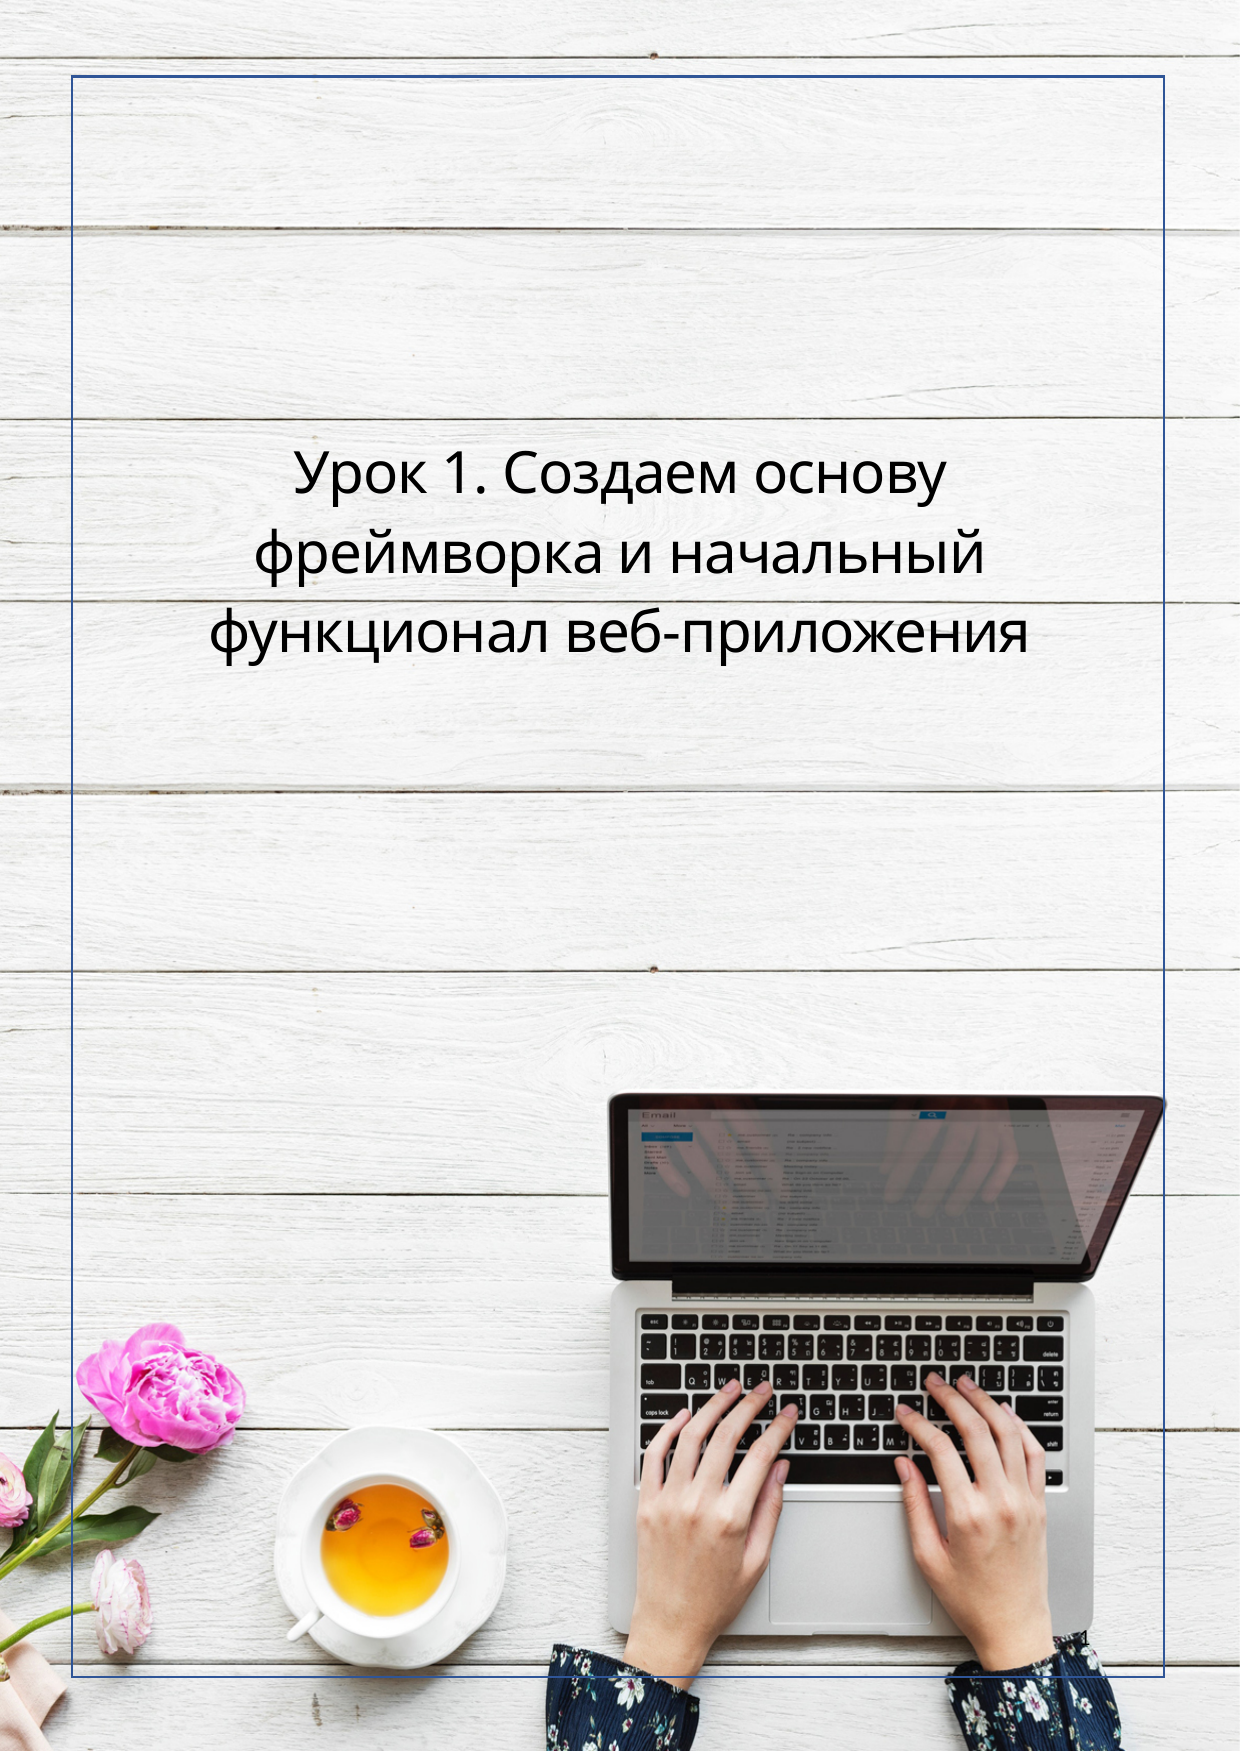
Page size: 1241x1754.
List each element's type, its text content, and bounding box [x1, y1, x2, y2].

title Урок 1. Создаем основу фреймворка и начальный функционал веб-приложения [150, 431, 1090, 670]
picture [0, 0, 1241, 1751]
